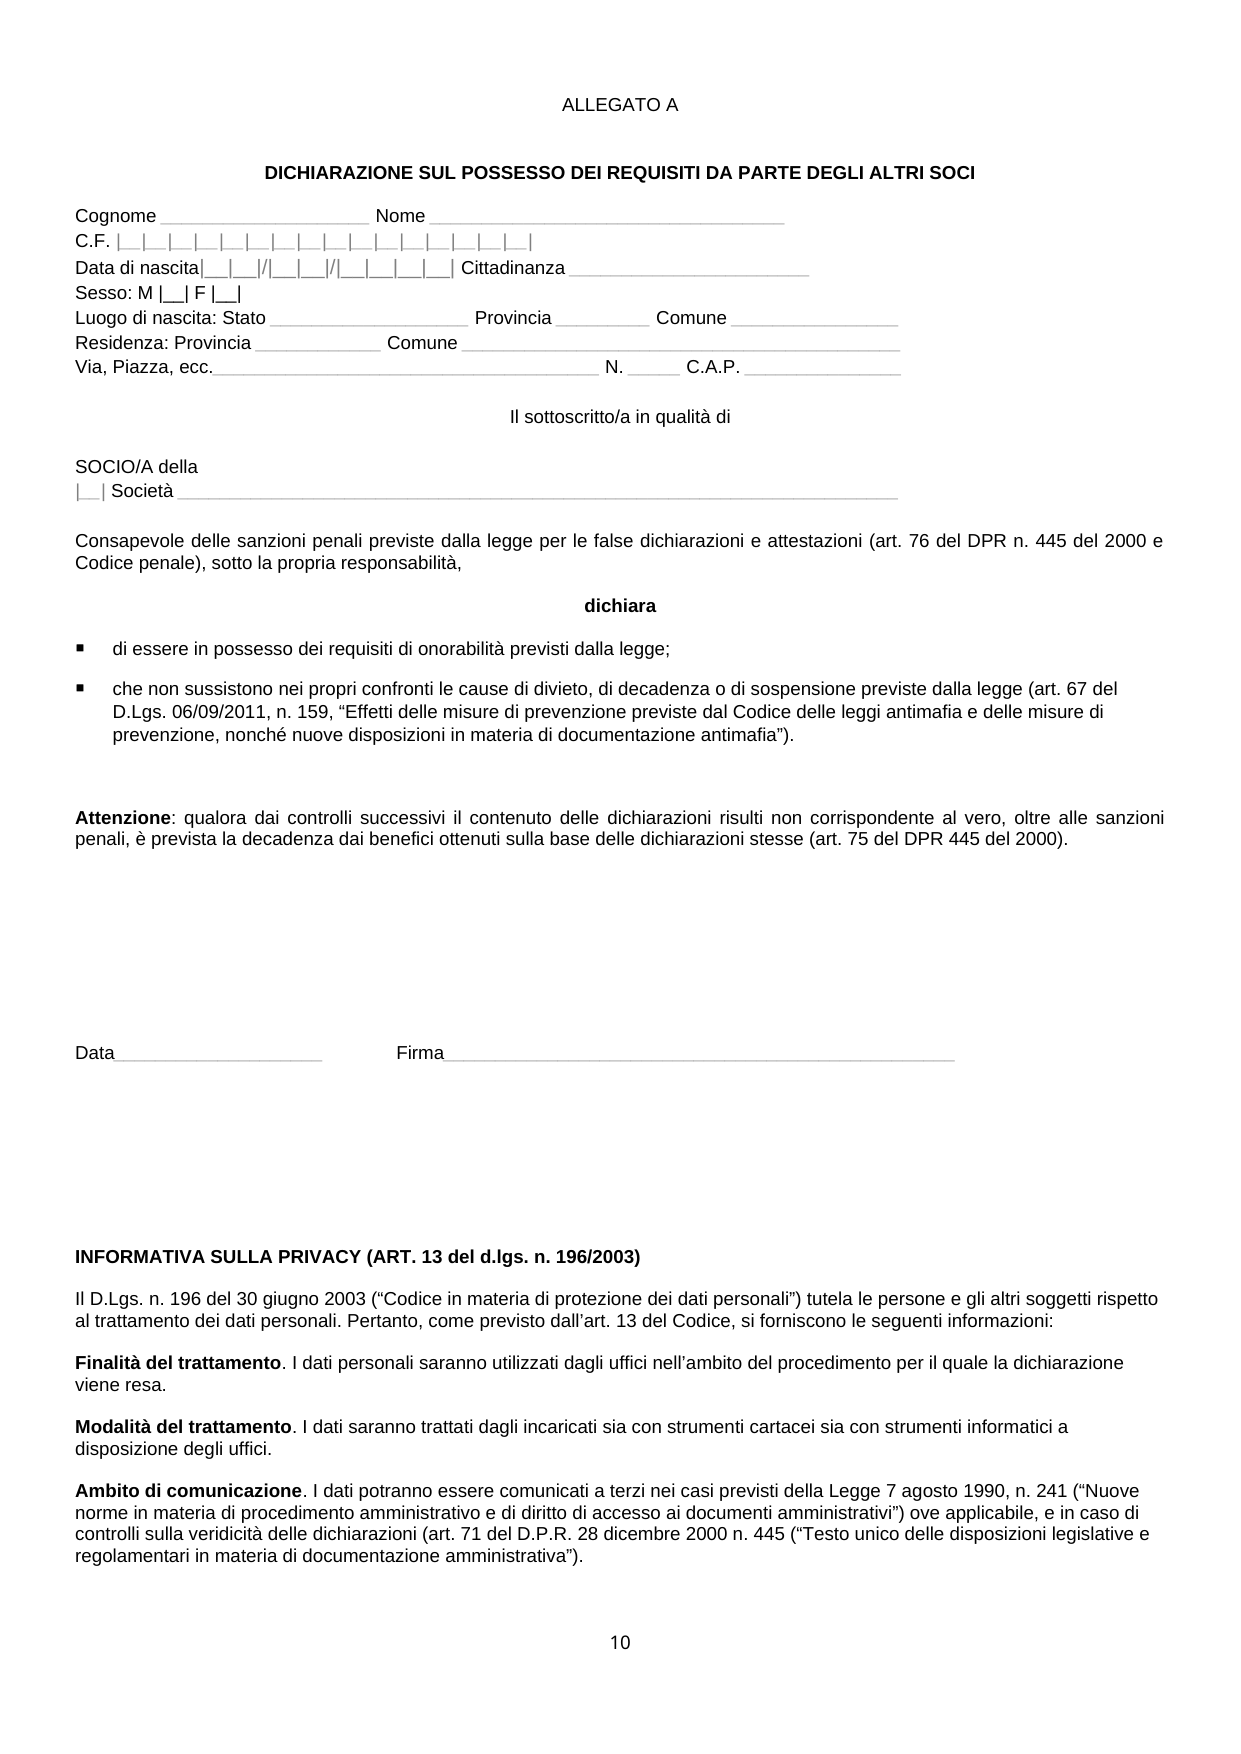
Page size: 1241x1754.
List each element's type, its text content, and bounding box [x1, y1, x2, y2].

text DICHIARAZIONE SUL POSSESSO DEI REQUISITI DA PARTE DEGLI ALTRI SOCI [75, 162, 1165, 183]
list di essere in possesso dei requisiti di onorabilità previsti dalla legge; [75, 638, 1165, 660]
text Ambito di comunicazione. I dati potranno essere comunicati a terzi nei casi previsti della Legge 7 agosto 1990, n. 241 (“Nuove norme in materia di procedimento amministrativo e di diritto di accesso ai documenti amministrativi”) ove applicabile, e in caso di controlli sulla veridicità delle dichiarazioni (art. 71 del D.P.R. 28 dicembre 2000 n. 445 (“Testo unico delle disposizioni legislative e regolamentari in materia di documentazione amministrativa”). [75, 1480, 1165, 1566]
text Finalità del trattamento. I dati personali saranno utilizzati dagli uffici nell’ambito del procedimento per il quale la dichiarazione viene resa. [75, 1352, 1165, 1395]
text Il D.Lgs. n. 196 del 30 giugno 2003 (“Codice in materia di protezione dei dati personali”) tutela le persone e gli altri soggetti rispetto al trattamento dei dati personali. Pertanto, come previsto dall’art. 13 del Codice, si forniscono le seguenti informazioni: [75, 1288, 1165, 1331]
text Il sottoscritto/a in qualità di [75, 406, 1165, 427]
text Data____________________ Firma_________________________________________________ [75, 1041, 1165, 1063]
text Luogo di nascita: Stato ___________________ Provincia _________ Comune ________________ [75, 307, 1165, 328]
text Sesso: M |__| F |__| [75, 282, 1165, 303]
text dichiara [75, 594, 1165, 616]
text Via, Piazza, ecc._____________________________________ N. _____ C.A.P. _______________ [75, 356, 1165, 378]
text SOCIO/A della [75, 456, 1165, 477]
text Residenza: Provincia ____________ Comune __________________________________________ [75, 332, 1165, 353]
text ALLEGATO A [75, 94, 1165, 115]
list che non sussistono nei propri confronti le cause di divieto, di decadenza o di sospensione previste dalla legge (art. 67 del D.Lgs. 06/09/2011, n. 159, “Effetti delle misure di prevenzione previste dal Codice delle leggi antimafia e delle misure di prevenzione, nonché nuove disposizioni in materia di documentazione antimafia”). [75, 678, 1165, 745]
text Data di nascita|__|__|/|__|__|/|__|__|__|__| Cittadinanza _______________________ [75, 254, 1165, 278]
text Attenzione: qualora dai controlli successivi il contenuto delle dichiarazioni risulti non corrispondente al vero, oltre alle sanzioni penali, è prevista la decadenza dai benefici ottenuti sulla base delle dichiarazioni stesse (art. 75 del DPR 445 del 2000). [75, 806, 1165, 849]
text Consapevole delle sanzioni penali previste dalla legge per le false dichiarazioni e attestazioni (art. 76 del DPR n. 445 del 2000 e Codice penale), sotto la propria responsabilità, [75, 530, 1165, 573]
text |__| Società _____________________________________________________________________ [75, 480, 1165, 502]
text Modalità del trattamento. I dati saranno trattati dagli incaricati sia con strumenti cartacei sia con strumenti informatici a disposizione degli uffici. [75, 1416, 1165, 1459]
text Cognome ____________________ Nome __________________________________ [75, 205, 1165, 226]
text C.F. |__|__|__|__|__|__|__|__|__|__|__|__|__|__|__|__| [75, 230, 1165, 251]
text INFORMATIVA SULLA PRIVACY (ART. 13 del d.lgs. n. 196/2003) [75, 1246, 1165, 1267]
